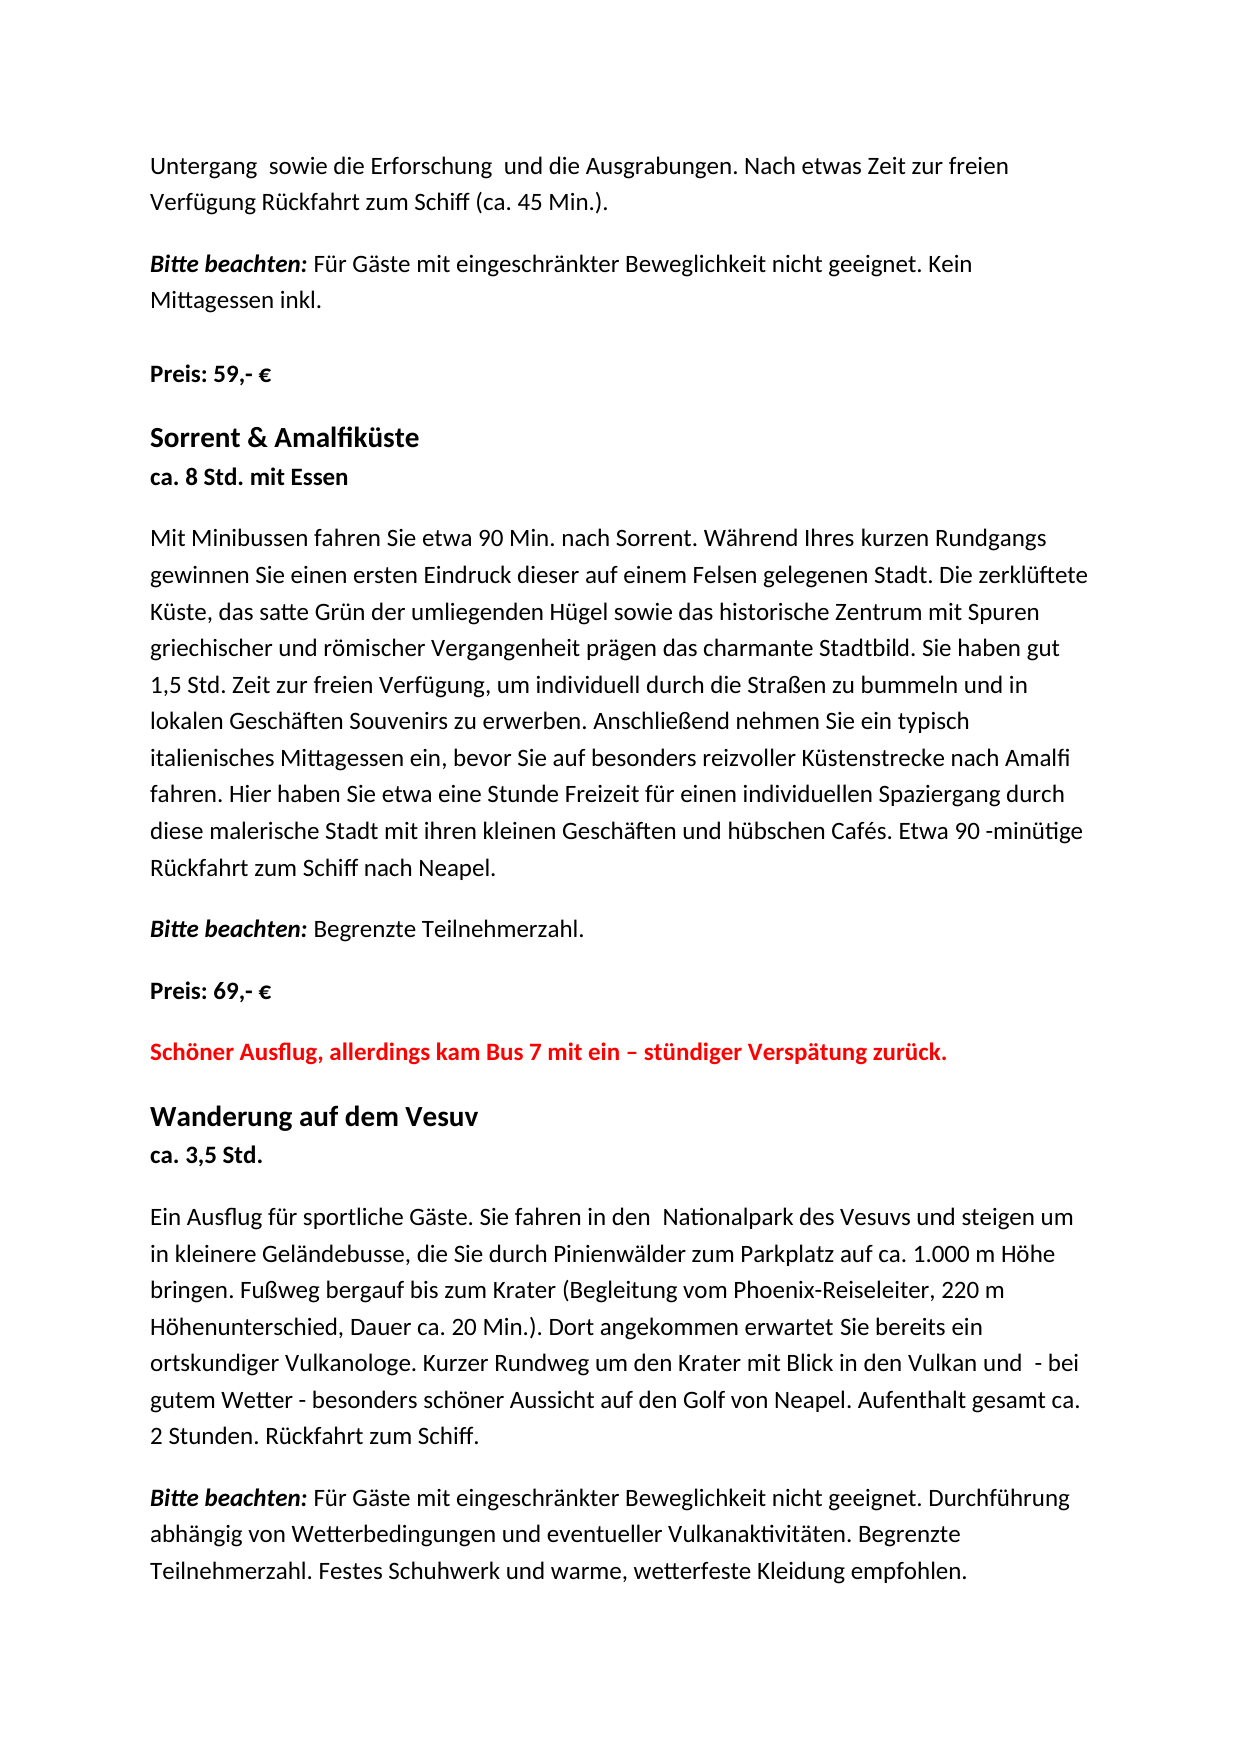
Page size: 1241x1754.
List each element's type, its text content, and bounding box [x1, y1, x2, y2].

text Bitte beachten: Begrenzte Teilnehmerzahl. [150, 913, 1090, 944]
text Mit Minibussen fahren Sie etwa 90 Min. nach Sorrent. Während Ihres kurzen Rundgangs gewinnen Sie einen ersten Eindruck dieser auf einem Felsen gelegenen Stadt. Die zerklüftete Küste, das satte Grün der umliegenden Hügel sowie das historische Zentrum mit Spuren griechischer und römischer Vergangenheit prägen das charmante Stadtbild. Sie haben gut 1,5 Std. Zeit zur freien Verfügung, um individuell durch die Straßen zu bummeln und in lokalen Geschäften Souvenirs zu erwerben. Anschließend nehmen Sie ein typisch italienisches Mittagessen ein, bevor Sie auf besonders reizvoller Küstenstrecke nach Amalfi fahren. Hier haben Sie etwa eine Stunde Freizeit für einen individuellen Spaziergang durch diese malerische Stadt mit ihren kleinen Geschäften und hübschen Cafés. Etwa 90 -minütige Rückfahrt zum Schiff nach Neapel. [150, 523, 1090, 882]
text Sorrent & Amalfiküste ca. 8 Std. mit Essen [150, 419, 1090, 492]
text Bitte beachten: Für Gäste mit eingeschränkter Beweglichkeit nicht geeignet. Durchführung abhängig von Wetterbedingungen und eventueller Vulkanaktivitäten. Begrenzte Teilnehmerzahl. Festes Schuhwerk und warme, wetterfeste Kleidung empfohlen. [150, 1482, 1090, 1586]
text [150, 150, 1090, 217]
text Bitte beachten: Für Gäste mit eingeschränkter Beweglichkeit nicht geeignet. Kein Mittagessen inkl. Preis: 59,- € [150, 248, 1090, 388]
text Wanderung auf dem Vesuv ca. 3,5 Std. [150, 1098, 1090, 1170]
text Ein Ausflug für sportliche Gäste. Sie fahren in den Nationalpark des Vesuvs und steigen um in kleinere Geländebusse, die Sie durch Pinienwälder zum Parkplatz auf ca. 1.000 m Höhe bringen. Fußweg bergauf bis zum Krater (Begleitung vom Phoenix-Reiseleiter, 220 m Höhenunterschied, Dauer ca. 20 Min.). Dort angekommen erwartet Sie bereits ein ortskundiger Vulkanologe. Kurzer Rundweg um den Krater mit Blick in den Vulkan und - bei gutem Wetter - besonders schöner Aussicht auf den Golf von Neapel. Aufenthalt gesamt ca. 2 Stunden. Rückfahrt zum Schiff. [150, 1201, 1090, 1451]
text Schöner Ausflug, allerdings kam Bus 7 mit ein – stündiger Verspätung zurück. [150, 1036, 1090, 1067]
text Preis: 69,- € [150, 975, 1090, 1005]
